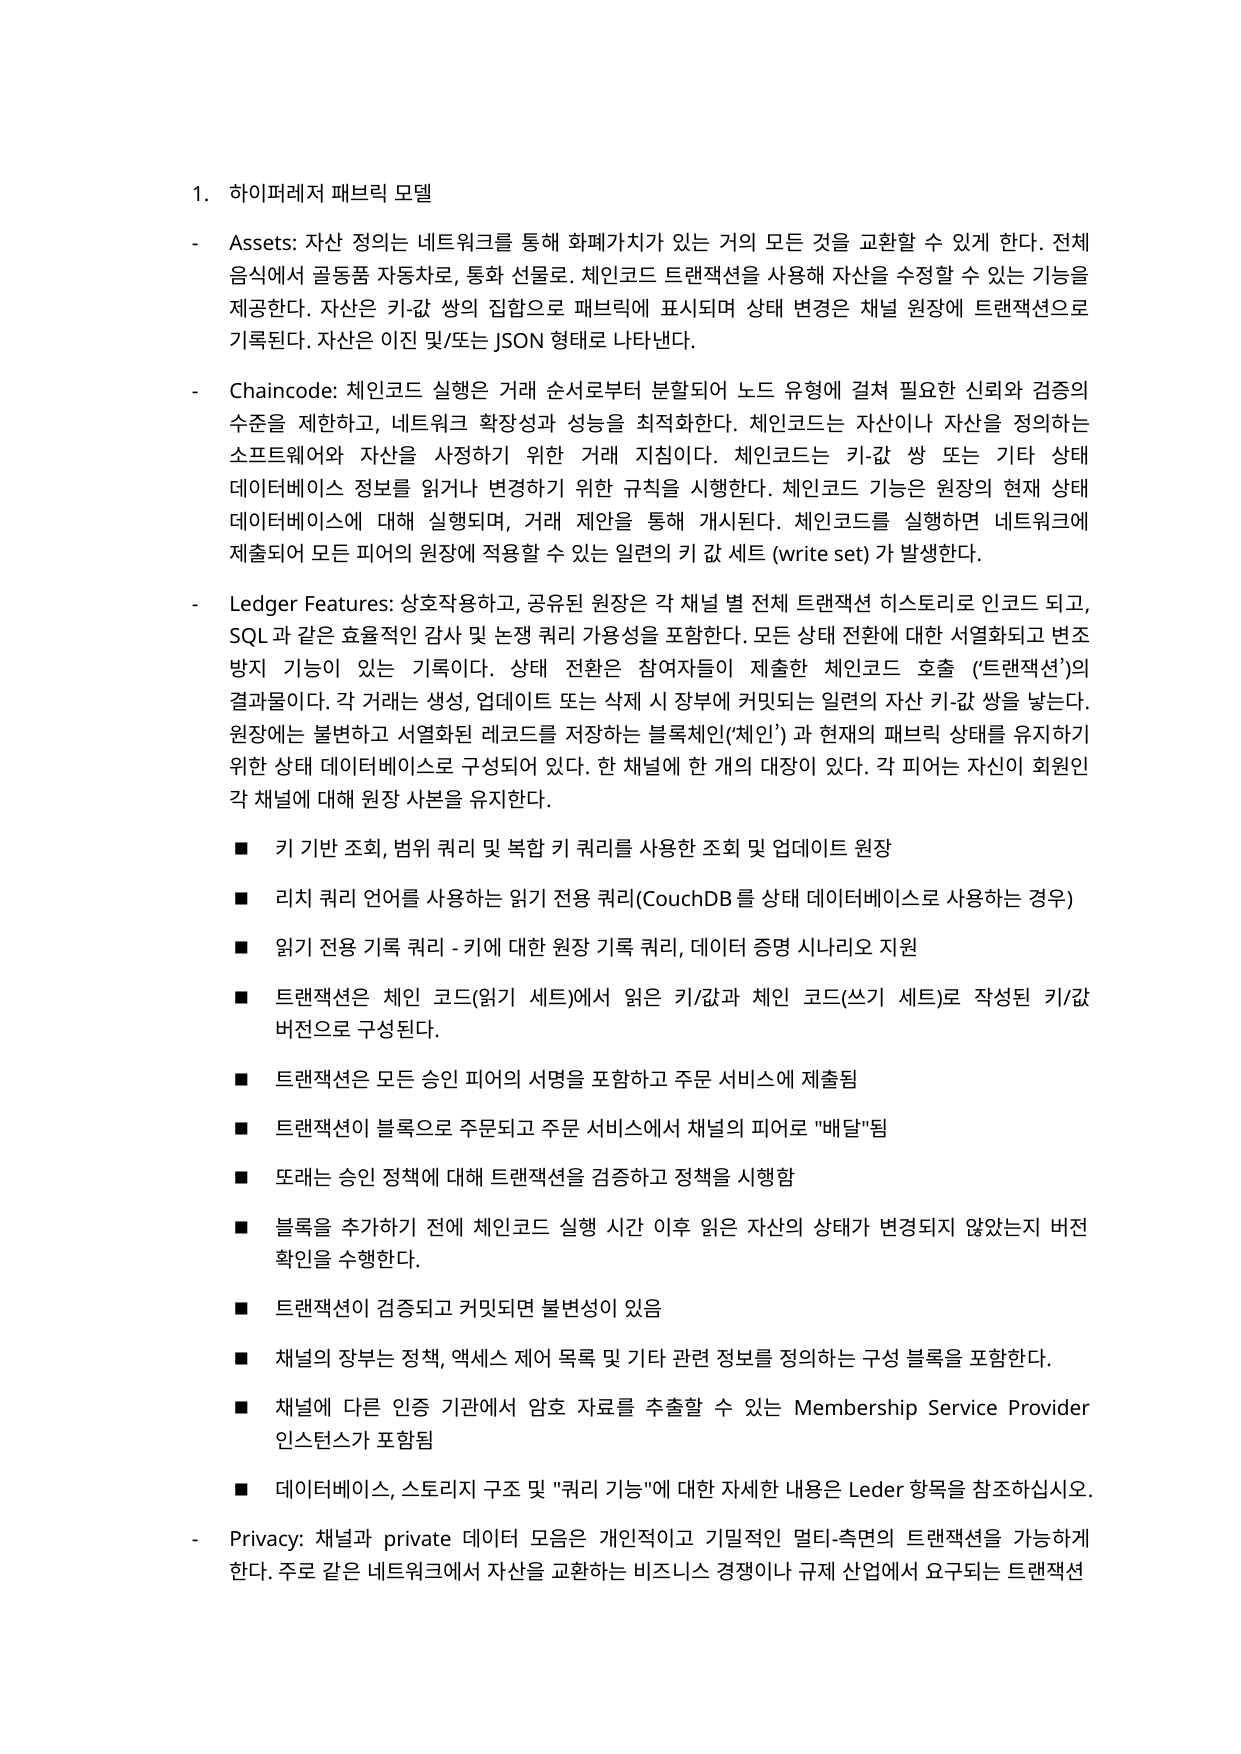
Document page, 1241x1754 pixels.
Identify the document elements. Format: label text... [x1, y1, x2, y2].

list 채널에 다른 인증 기관에서 암호 자료를 추출할 수 있는 Membership Service Provider 인스턴스가 포함됨 [233, 1391, 1090, 1454]
list 키 기반 조회, 범위 쿼리 및 복합 키 쿼리를 사용한 조회 및 업데이트 원장 [233, 833, 1090, 863]
list 채널의 장부는 정책, 액세스 제어 목록 및 기타 관련 정보를 정의하는 구성 블록을 포함한다. [233, 1342, 1090, 1372]
list 하이퍼레저 패브릭 모델 [192, 177, 1090, 207]
list 트랜잭션이 검증되고 커밋되면 불변성이 있음 [233, 1293, 1090, 1323]
list Assets: 자산 정의는 네트워크를 통해 화폐가치가 있는 거의 모든 것을 교환할 수 있게 한다. 전체 음식에서 골동품 자동차로, 통화 선물로. 체인코드 트랜잭션을 사용해 자산을 수정할 수 있는 기능을 제공한다. 자산은 키-값 쌍의 집합으로 패브릭에 표시되며 상태 변경은 채널 원장에 트랜잭션으로 기록된다. 자산은 이진 및/또는 JSON 형태로 나타낸다. [192, 227, 1090, 355]
list Privacy: 채널과 private 데이터 모음은 개인적이고 기밀적인 멀티-측면의 트랜잭션을 가능하게 한다. 주로 같은 네트워크에서 자산을 교환하는 비즈니스 경쟁이나 규제 산업에서 요구되는 트랜잭션 [192, 1523, 1090, 1586]
list 트랜잭션은 체인 코드(읽기 세트)에서 읽은 키/값과 체인 코드(쓰기 세트)로 작성된 키/값 버전으로 구성된다. [233, 981, 1090, 1044]
list 데이터베이스, 스토리지 구조 및 "쿼리 기능"에 대한 자세한 내용은 Leder 항목을 참조하십시오. [233, 1473, 1090, 1504]
list Ledger Features: 상호작용하고, 공유된 원장은 각 채널 별 전체 트랜잭션 히스토리로 인코드 되고, SQL과 같은 효율적인 감사 및 논쟁 쿼리 가용성을 포함한다. 모든 상태 전환에 대한 서열화되고 변조 방지 기능이 있는 기록이다. 상태 전환은 참여자들이 제출한 체인코드 호출 (‘트랜잭션’)의 결과물이다. 각 거래는 생성, 업데이트 또는 삭제 시 장부에 커밋되는 일련의 자산 키-값 쌍을 낳는다. 원장에는 불변하고 서열화된 레코드를 저장하는 블록체인(‘체인’) 과 현재의 패브릭 상태를 유지하기 위한 상태 데이터베이스로 구성되어 있다. 한 채널에 한 개의 대장이 있다. 각 피어는 자신이 회원인 각 채널에 대해 원장 사본을 유지한다. [192, 587, 1090, 813]
list 트랜잭션은 모든 승인 피어의 서명을 포함하고 주문 서비스에 제출됨 [233, 1063, 1090, 1093]
list 블록을 추가하기 전에 체인코드 실행 시간 이후 읽은 자산의 상태가 변경되지 않았는지 버전 확인을 수행한다. [233, 1211, 1090, 1274]
list 트랜잭션이 블록으로 주문되고 주문 서비스에서 채널의 피어로 "배달"됨 [233, 1112, 1090, 1142]
list 읽기 전용 기록 쿼리 - 키에 대한 원장 기록 쿼리, 데이터 증명 시나리오 지원 [233, 931, 1090, 962]
list 리치 쿼리 언어를 사용하는 읽기 전용 쿼리(CouchDB를 상태 데이터베이스로 사용하는 경우) [233, 882, 1090, 912]
list 또래는 승인 정책에 대해 트랜잭션을 검증하고 정책을 시행함 [233, 1161, 1090, 1192]
list Chaincode: 체인코드 실행은 거래 순서로부터 분할되어 노드 유형에 걸쳐 필요한 신뢰와 검증의 수준을 제한하고, 네트워크 확장성과 성능을 최적화한다. 체인코드는 자산이나 자산을 정의하는 소프트웨어와 자산을 사정하기 위한 거래 지침이다. 체인코드는 키-값 쌍 또는 기타 상태 데이터베이스 정보를 읽거나 변경하기 위한 규칙을 시행한다. 체인코드 기능은 원장의 현재 상태 데이터베이스에 대해 실행되며, 거래 제안을 통해 개시된다. 체인코드를 실행하면 네트워크에 제출되어 모든 피어의 원장에 적용할 수 있는 일련의 키 값 세트 (write set) 가 발생한다. [192, 374, 1090, 568]
